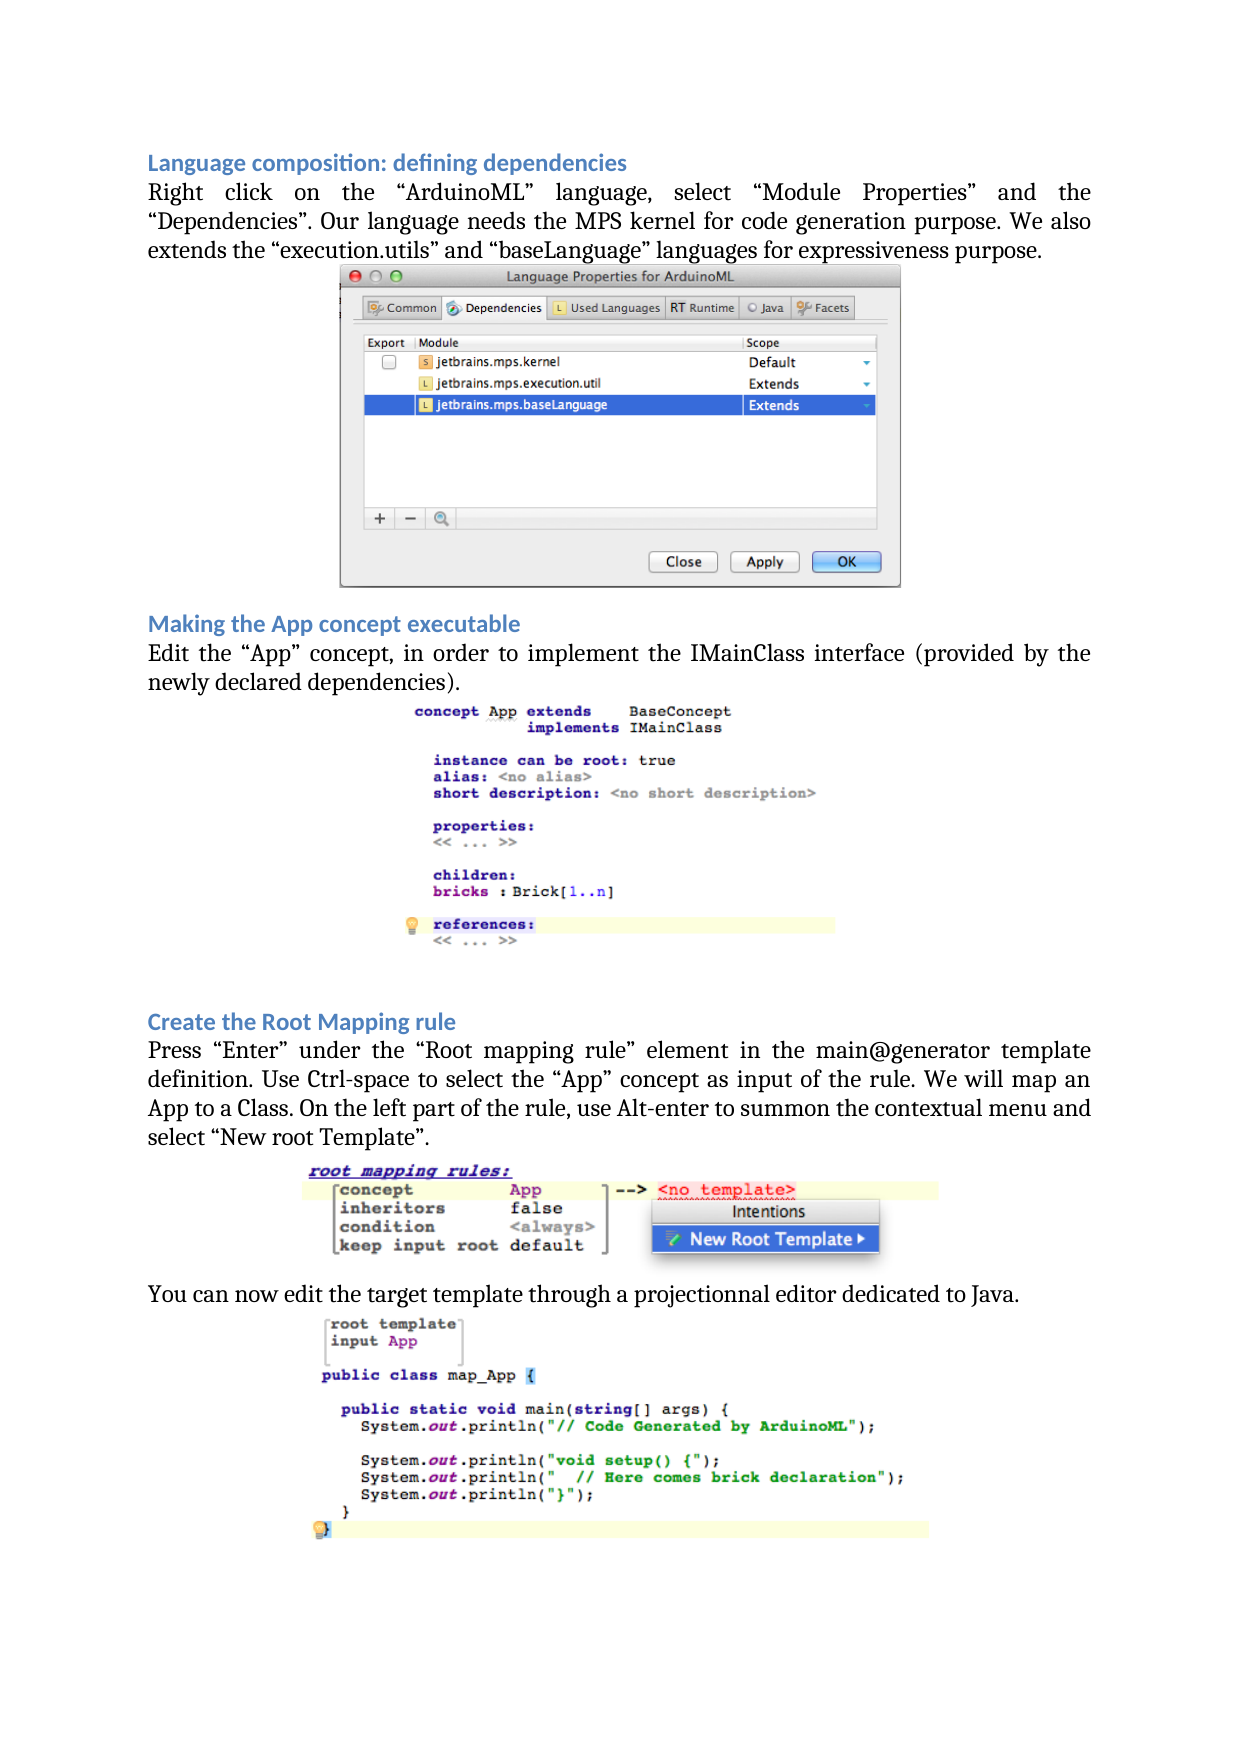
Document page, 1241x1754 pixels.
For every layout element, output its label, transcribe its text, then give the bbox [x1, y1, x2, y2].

picture [311, 1308, 930, 1543]
picture [301, 1151, 939, 1280]
text Right click on the “ArduinoML” language, select “Module Properties” and the “Dependencies”. Our language needs the MPS kernel for code generation purpose. We also extends the “execution.utils” and “baseLanguage” languages for expressiveness purpose. [148, 178, 1093, 264]
text Press “Enter” under the “Root mapping rule” element in the main@generator template definition. Use Ctrl-space to select the “App” concept as input of the rule. We will map an App to a Class. On the left part of the rule, use Alt-enter to summon the contextual menu and select “New root Template”. [148, 1036, 1093, 1151]
subtitle Language composition: defining dependencies [148, 148, 1093, 178]
subtitle Making the App concept executable [148, 608, 1093, 639]
text Edit the “App” concept, in order to implement the IMainClass interface (provided by the newly declared dependencies). [148, 639, 1093, 696]
picture [405, 696, 836, 957]
picture [339, 264, 902, 588]
text You can now edit the target template through a projectionnal editor dedicated to Java. [148, 1280, 1093, 1308]
subtitle Create the Root Mapping rule [148, 1006, 1093, 1036]
